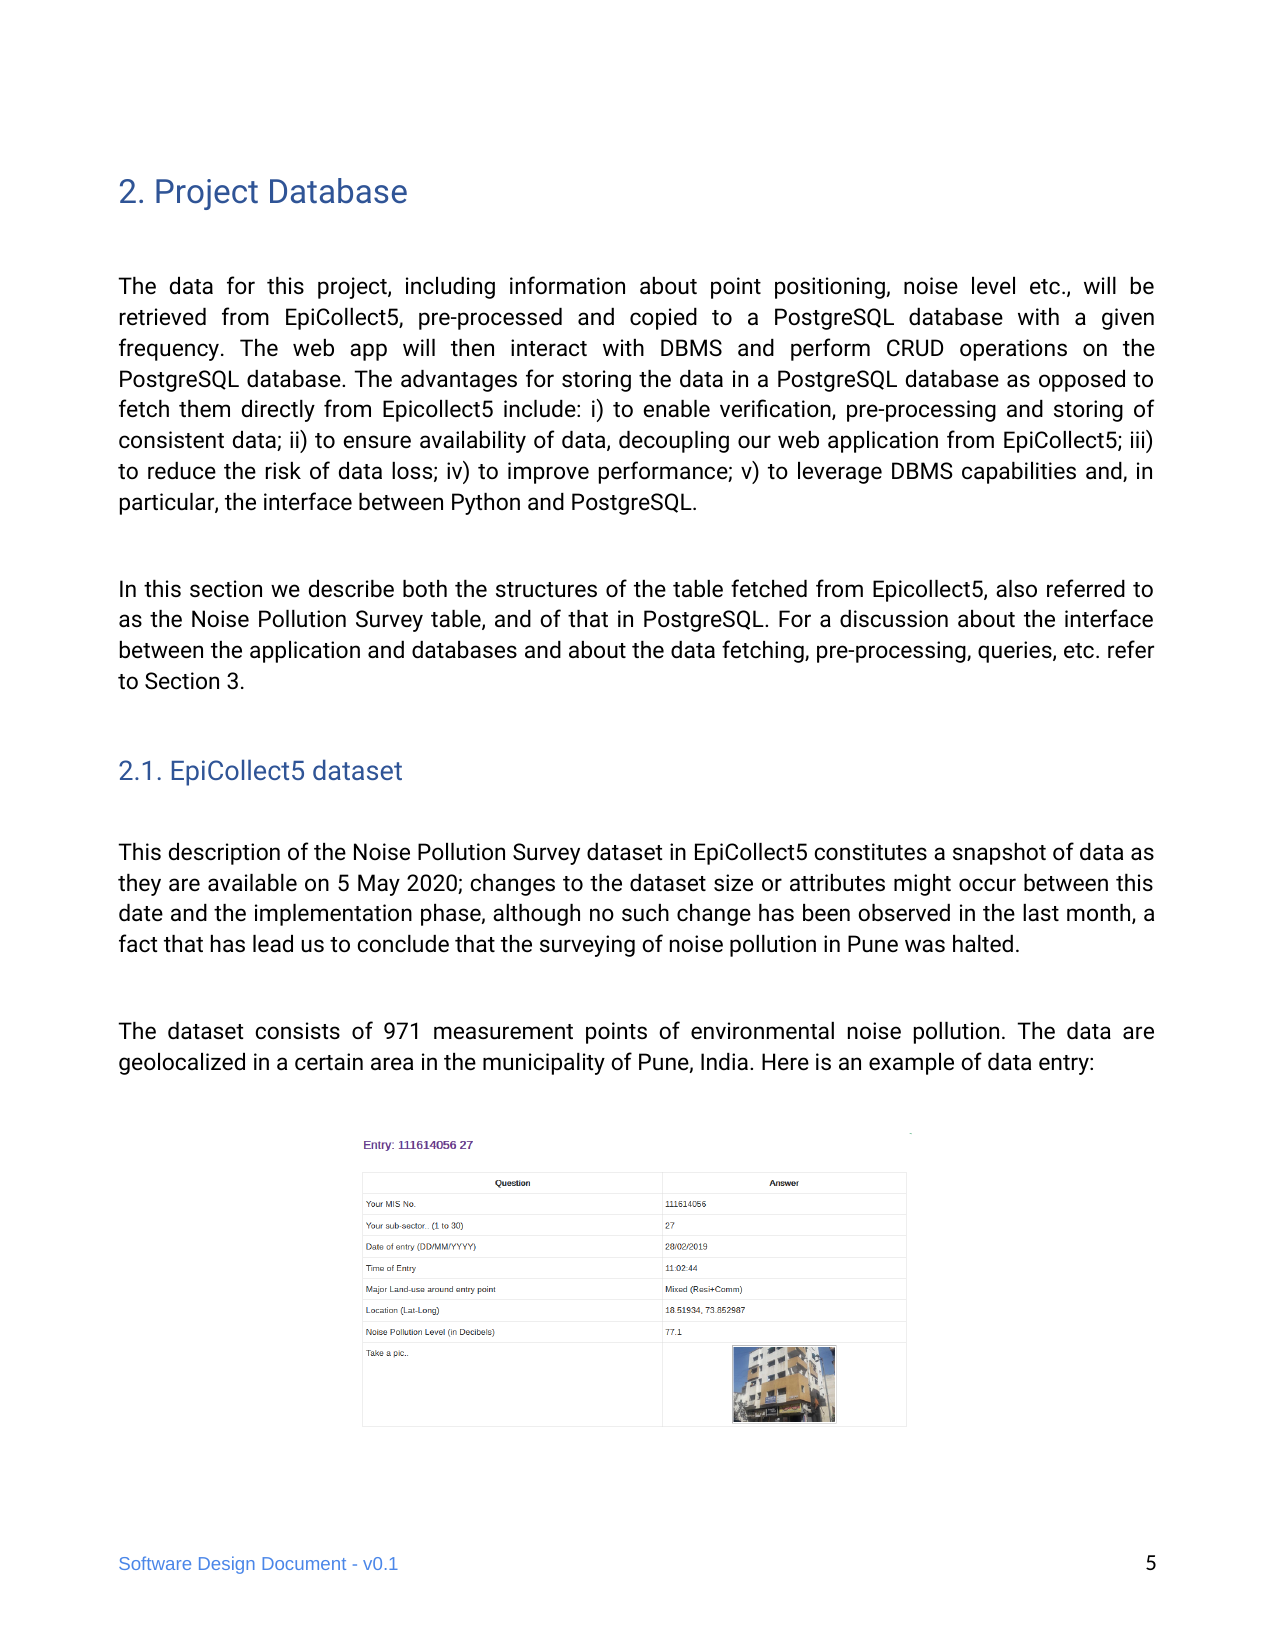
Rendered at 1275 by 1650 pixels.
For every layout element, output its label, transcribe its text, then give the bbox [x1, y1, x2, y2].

subtitle 2. Project Database [118, 173, 1157, 212]
picture [357, 1133, 912, 1436]
text This description of the Noise Pollution Survey dataset in EpiCollect5 constitutes a snapshot of data as they are available on 5 May 2020; changes to the dataset size or attributes might occur between this date and the implementation phase, although no such change has been observed in the last month, a fact that has lead us to conclude that the surveying of noise pollution in Pune was halted. [118, 839, 1157, 958]
text The dataset consists of 971 measurement points of environmental noise pollution. The data are geolocalized in a certain area in the municipality of Pune, India. Here is an example of data entry: [118, 1018, 1157, 1076]
subtitle 2.1. EpiCollect5 dataset [118, 755, 1157, 787]
text The data for this project, including information about point positioning, noise level etc., will be retrieved from EpiCollect5, pre-processed and copied to a PostgreSQL database with a given frequency. The web app will then interact with DBMS and perform CRUD operations on the PostgreSQL database. The advantages for storing the data in a PostgreSQL database as opposed to fetch them directly from Epicollect5 include: i) to enable verification, pre-processing and storing of consistent data; ii) to ensure availability of data, decoupling our web application from EpiCollect5; iii) to reduce the risk of data loss; iv) to improve performance; v) to leverage DBMS capabilities and, in particular, the interface between Python and PostgreSQL. [118, 273, 1157, 516]
text In this section we describe both the structures of the table fetched from Epicollect5, also referred to as the Noise Pollution Survey table, and of that in PostgreSQL. For a discussion about the interface between the application and databases and about the data fetching, pre-processing, queries, etc. refer to Section 3. [118, 576, 1157, 695]
